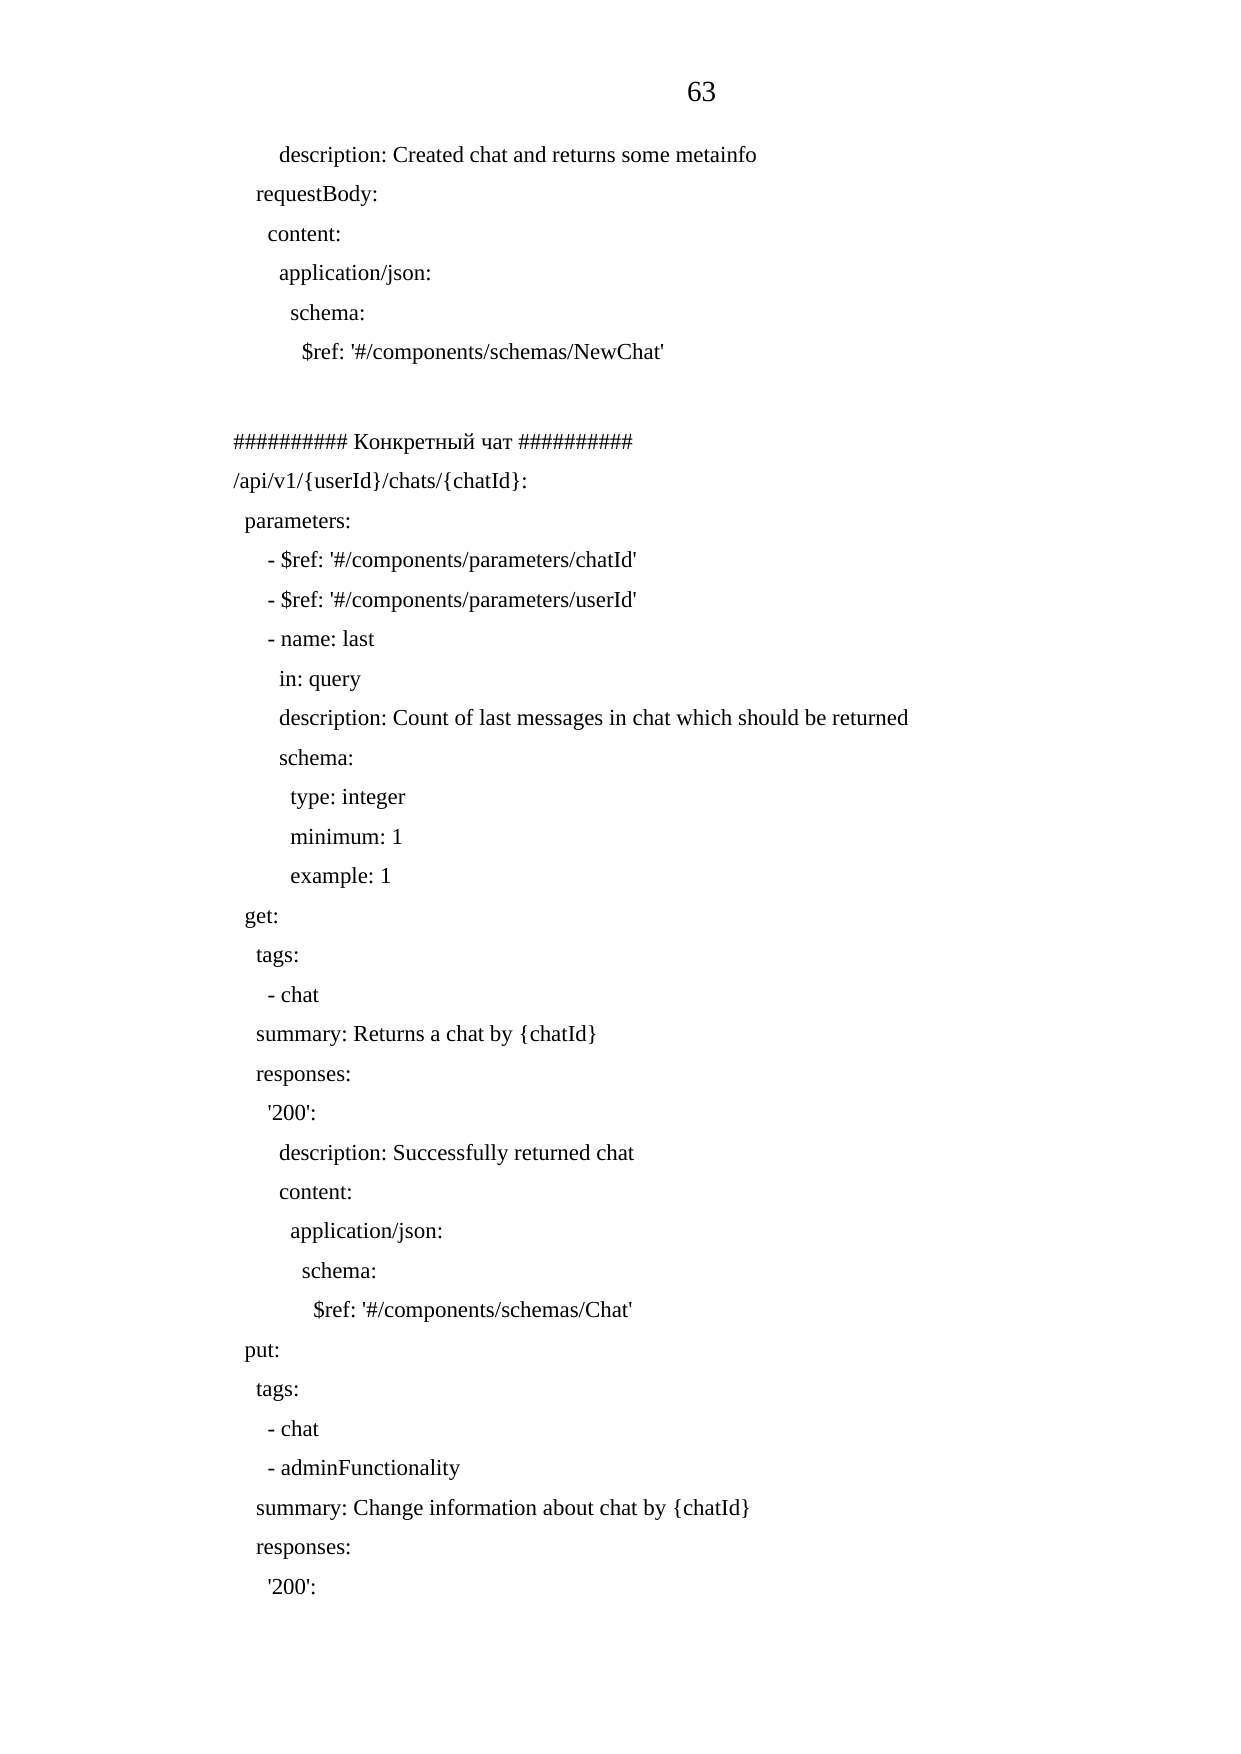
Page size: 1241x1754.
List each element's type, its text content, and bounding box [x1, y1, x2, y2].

text parameters: [148, 507, 1181, 533]
text - name: last [148, 625, 1181, 652]
text summary: Returns a chat by {chatId} [148, 1020, 1181, 1047]
text - adminFunctionality [148, 1454, 1181, 1481]
text description: Created chat and returns some metainfo [148, 141, 1181, 167]
text - $ref: '#/components/parameters/chatId' [148, 546, 1181, 573]
text tags: [148, 1376, 1181, 1402]
text summary: Change information about chat by {chatId} [148, 1494, 1181, 1520]
text schema: [148, 299, 1181, 325]
text get: [148, 902, 1181, 928]
text content: [148, 220, 1181, 246]
text tags: [148, 941, 1181, 968]
text in: query [148, 665, 1181, 691]
text responses: [148, 1533, 1181, 1560]
text '200': [148, 1573, 1181, 1599]
text responses: [148, 1060, 1181, 1086]
text - $ref: '#/components/parameters/userId' [148, 586, 1181, 612]
text /api/v1/{userId}/chats/{chatId}: [148, 467, 1181, 494]
text schema: [148, 1257, 1181, 1283]
text $ref: '#/components/schemas/NewChat' [148, 338, 1181, 364]
text schema: [148, 744, 1181, 770]
text requestBody: [148, 180, 1181, 207]
text example: 1 [148, 862, 1181, 889]
text type: integer [148, 783, 1181, 810]
text content: [148, 1178, 1181, 1204]
text description: Successfully returned chat [148, 1139, 1181, 1165]
text application/json: [148, 1218, 1181, 1244]
text $ref: '#/components/schemas/Chat' [148, 1297, 1181, 1323]
text application/json: [148, 259, 1181, 286]
text description: Count of last messages in chat which should be returned [148, 704, 1181, 731]
text put: [148, 1336, 1181, 1362]
text minimum: 1 [148, 823, 1181, 849]
text ########## Конкретный чат ########## [148, 428, 1181, 454]
text - chat [148, 1415, 1181, 1441]
text - chat [148, 981, 1181, 1007]
text '200': [148, 1099, 1181, 1126]
